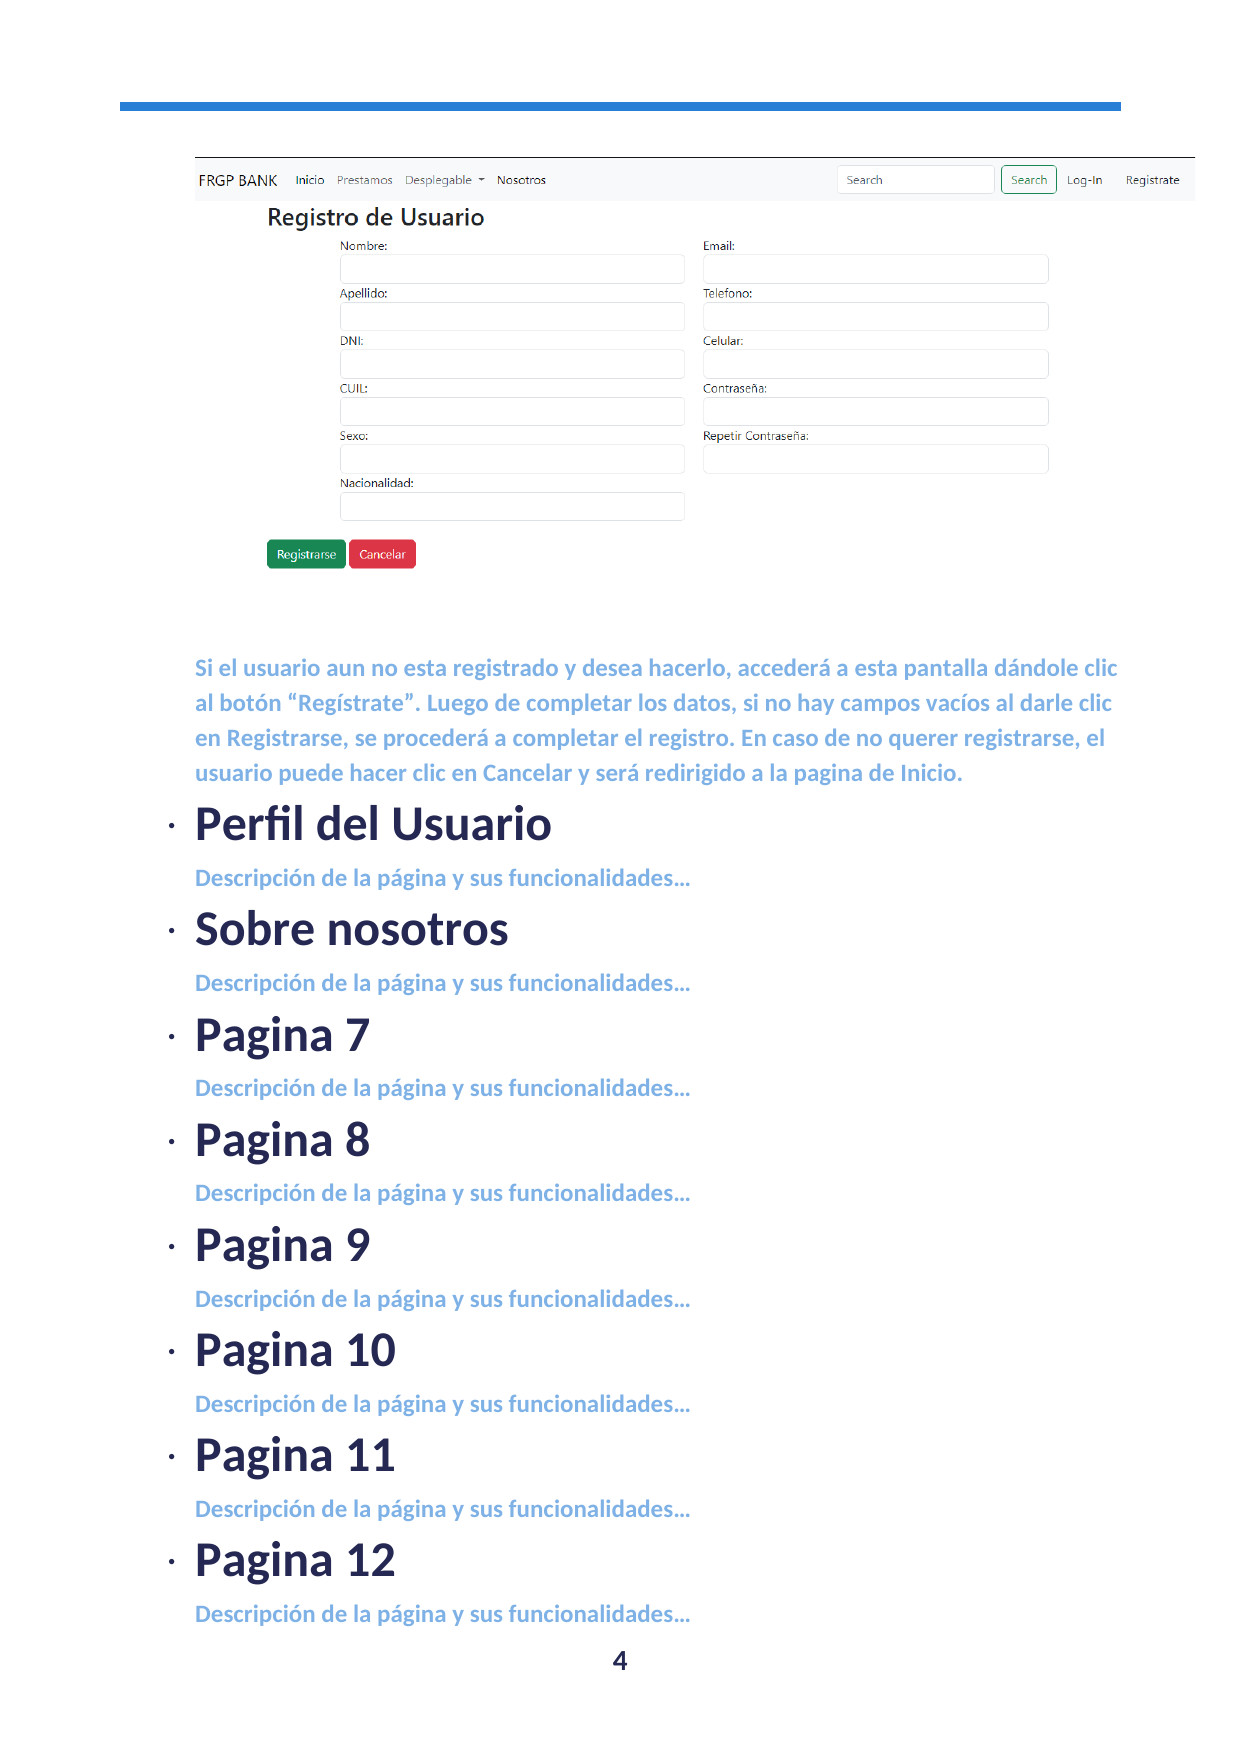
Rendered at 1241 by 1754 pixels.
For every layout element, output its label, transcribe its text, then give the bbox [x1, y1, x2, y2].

list Descripción de la página y sus funcionalidades… [195, 1072, 1120, 1103]
text Descripción de la página y sus funcionalidades… [157, 862, 1120, 893]
picture [195, 157, 1196, 647]
list Pagina 11 [157, 1423, 1120, 1484]
list Descripción de la página y sus funcionalidades… [195, 967, 1120, 998]
list Pagina 8 [157, 1107, 1120, 1168]
list Descripción de la página y sus funcionalidades… [195, 1283, 1120, 1313]
list Perfil del Usuario [157, 792, 1120, 853]
list Sobre nosotros [157, 897, 1120, 958]
list Descripción de la página y sus funcionalidades… [195, 1388, 1120, 1418]
list Descripción de la página y sus funcionalidades… [195, 1598, 1120, 1628]
list Pagina 10 [157, 1318, 1120, 1379]
list Pagina 9 [157, 1213, 1120, 1274]
list Pagina 7 [157, 1002, 1120, 1063]
text Descripción de la página y sus funcionalidades… [157, 1178, 1120, 1208]
list Descripción de la página y sus funcionalidades… [195, 1493, 1120, 1523]
list Pagina 12 [157, 1528, 1120, 1589]
list Si el usuario aun no esta registrado y desea hacerlo, accederá a esta pantalla dándole clic al botón “Regístrate”. Luego de completar los datos, si no hay campos vacíos al darle clic en Registrarse, se procederá a completar el registro. En caso de no querer registrarse, el usuario puede hacer clic en Cancelar y será redirigido a la pagina de Inicio. [195, 652, 1120, 788]
